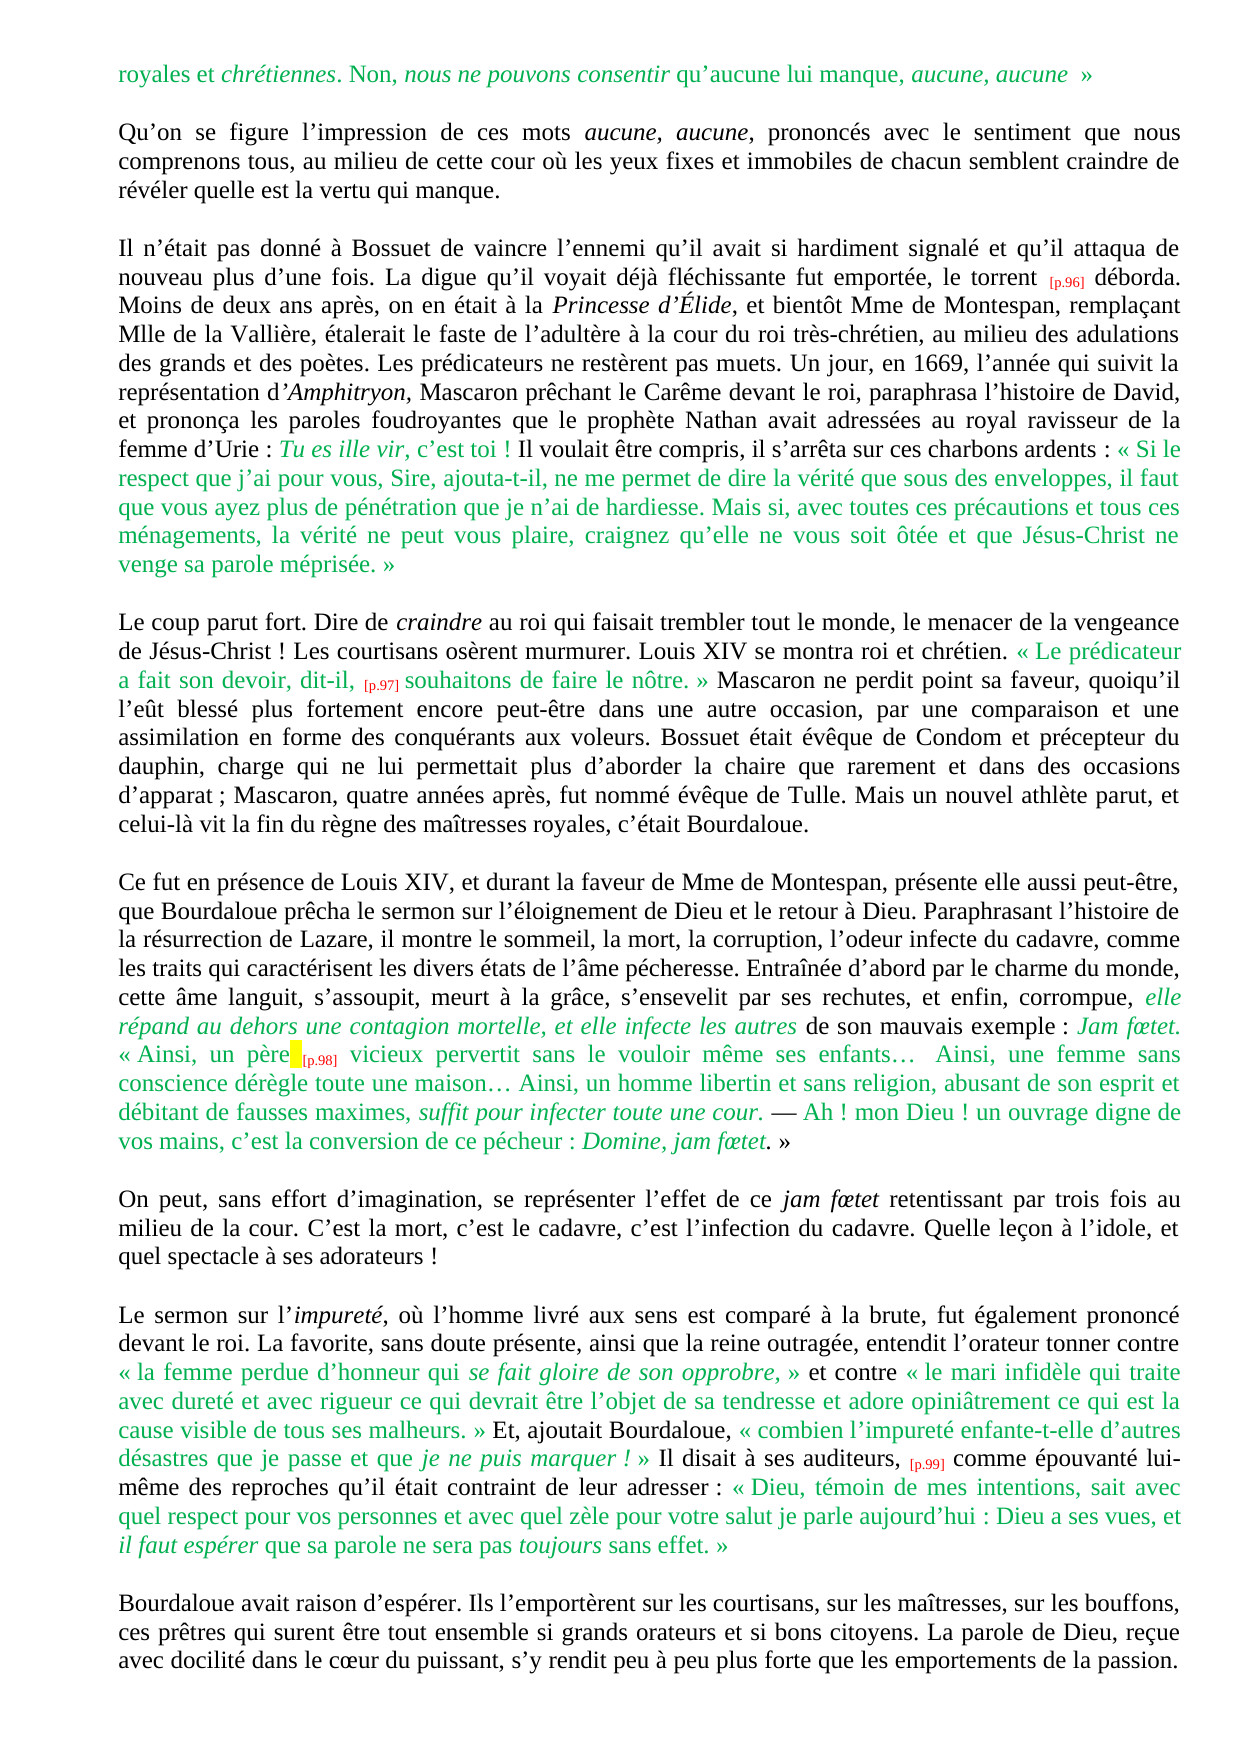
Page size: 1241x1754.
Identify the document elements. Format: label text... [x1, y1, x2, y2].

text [118, 59, 1181, 88]
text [118, 1588, 1181, 1674]
text Ce fut en présence de Louis XIV, et durant la faveur de Mme de Montespan, présente elle aussi peut-être, que Bourdaloue prêcha le sermon sur l’éloignement de Dieu et le retour à Dieu. Paraphrasant l’histoire de la résurrection de Lazare, il montre le sommeil, la mort, la corruption, l’odeur infecte du cadavre, comme les traits qui caractérisent les divers états de l’âme pécheresse. Entraînée d’abord par le charme du monde, cette âme languit, s’assoupit, meurt à la grâce, s’ensevelit par ses rechutes, et enfin, corrompue, elle répand au dehors une contagion mortelle, et elle infecte les autres de son mauvais exemple : Jam fœtet. « Ainsi, un père [p.98] vicieux pervertit sans le vouloir même ses enfants… Ainsi, une femme sans conscience dérègle toute une maison… Ainsi, un homme libertin et sans religion, abusant de son esprit et débitant de fausses maximes, suffit pour infecter toute une cour. — Ah ! mon Dieu ! un ouvrage digne de vos mains, c’est la conversion de ce pécheur : Domine, jam fœtet. » [118, 867, 1181, 1154]
text On peut, sans effort d’imagination, se représenter l’effet de ce jam fœtet retentissant par trois fois au milieu de la cour. C’est la mort, c’est le cadavre, c’est l’infection du cadavre. Quelle leçon à l’idole, et quel spectacle à ses adorateurs ! [118, 1184, 1181, 1270]
text Il n’était pas donné à Bossuet de vaincre l’ennemi qu’il avait si hardiment signalé et qu’il attaqua de nouveau plus d’une fois. La digue qu’il voyait déjà fléchissante fut emportée, le torrent [p.96] déborda. Moins de deux ans après, on en était à la Princesse d’Élide, et bientôt Mme de Montespan, remplaçant Mlle de la Vallière, étalerait le faste de l’adultère à la cour du roi très-chrétien, au milieu des adulations des grands et des poètes. Les prédicateurs ne restèrent pas muets. Un jour, en 1669, l’année qui suivit la représentation d’Amphitryon, Mascaron prêchant le Carême devant le roi, paraphrasa l’histoire de David, et prononça les paroles foudroyantes que le prophète Nathan avait adressées au royal ravisseur de la femme d’Urie : Tu es ille vir, c’est toi ! Il voulait être compris, il s’arrêta sur ces charbons ardents : « Si le respect que j’ai pour vous, Sire, ajouta-t-il, ne me permet de dire la vérité que sous des enveloppes, il faut que vous ayez plus de pénétration que je n’ai de hardiesse. Mais si, avec toutes ces précautions et tous ces ménagements, la vérité ne peut vous plaire, craignez qu’elle ne vous soit ôtée et que Jésus-Christ ne venge sa parole méprisée. » [118, 233, 1181, 578]
text Le sermon sur l’impureté, où l’homme livré aux sens est comparé à la brute, fut également prononcé devant le roi. La favorite, sans doute présente, ainsi que la reine outragée, entendit l’orateur tonner contre « la femme perdue d’honneur qui se fait gloire de son opprobre, » et contre « le mari infidèle qui traite avec dureté et avec rigueur ce qui devrait être l’objet de sa tendresse et adore opiniâtrement ce qui est la cause visible de tous ses malheurs. » Et, ajoutait Bourdaloue, « combien l’impureté enfante-t-elle d’autres désastres que je passe et que je ne puis marquer ! » Il disait à ses auditeurs, [p.99] comme épouvanté lui-même des reproches qu’il était contraint de leur adresser : « Dieu, témoin de mes intentions, sait avec quel respect pour vos personnes et avec quel zèle pour votre salut je parle aujourd’hui : Dieu a ses vues, et il faut espérer que sa parole ne sera pas toujours sans effet. » [118, 1300, 1181, 1558]
text Le coup parut fort. Dire de craindre au roi qui faisait trembler tout le monde, le menacer de la vengeance de Jésus-Christ ! Les courtisans osèrent murmurer. Louis XIV se montra roi et chrétien. « Le prédicateur a fait son devoir, dit-il, [p.97] souhaitons de faire le nôtre. » Mascaron ne perdit point sa faveur, quoiqu’il l’eût blessé plus fortement encore peut-être dans une autre occasion, par une comparaison et une assimilation en forme des conquérants aux voleurs. Bossuet était évêque de Condom et précepteur du dauphin, charge qui ne lui permettait plus d’aborder la chaire que rarement et dans des occasions d’apparat ; Mascaron, quatre années après, fut nommé évêque de Tulle. Mais un nouvel athlète parut, et celui-là vit la fin du règne des maîtresses royales, c’était Bourdaloue. [118, 607, 1181, 837]
text Qu’on se figure l’impression de ces mots aucune, aucune, prononcés avec le sentiment que nous comprenons tous, au milieu de cette cour où les yeux fixes et immobiles de chacun semblent craindre de révéler quelle est la vertu qui manque. [118, 117, 1181, 203]
